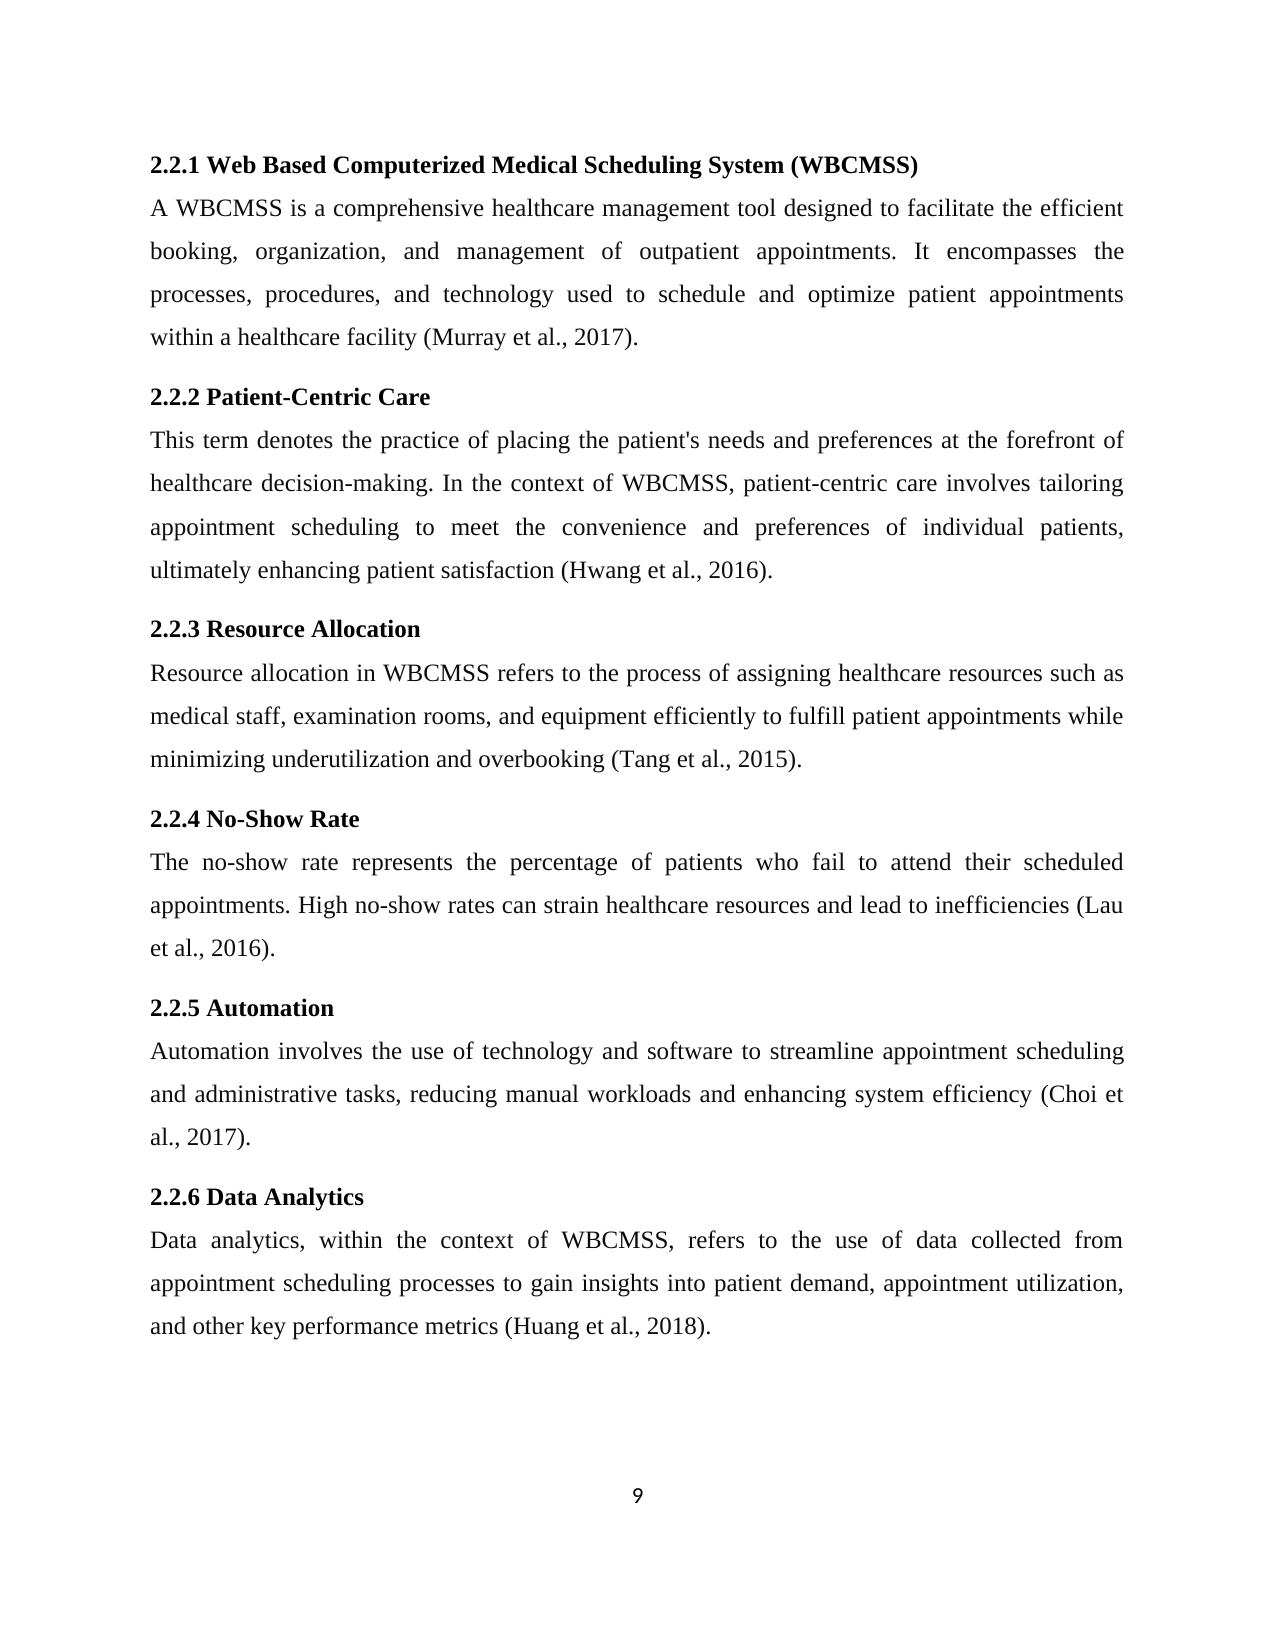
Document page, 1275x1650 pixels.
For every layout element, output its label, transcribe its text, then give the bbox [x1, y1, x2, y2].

subtitle 2.2.4 No-Show Rate [150, 804, 1125, 832]
subtitle 2.2.2 Patient-Centric Care [150, 382, 1125, 411]
text The no-show rate represents the percentage of patients who fail to attend their scheduled appointments. High no-show rates can strain healthcare resources and lead to inefficiencies (Lau et al., 2016). [150, 847, 1125, 962]
text Resource allocation in WBCMSS refers to the process of assigning healthcare resources such as medical staff, examination rooms, and equipment efficiently to fulfill patient appointments while minimizing underutilization and overbooking (Tang et al., 2015). [150, 658, 1125, 773]
text Automation involves the use of technology and software to streamline appointment scheduling and administrative tasks, reducing manual workloads and enhancing system efficiency (Choi et al., 2017). [150, 1036, 1125, 1151]
subtitle 2.2.3 Resource Allocation [150, 614, 1125, 643]
text A WBCMSS is a comprehensive healthcare management tool designed to facilitate the efficient booking, organization, and management of outpatient appointments. It encompasses the processes, procedures, and technology used to schedule and optimize patient appointments within a healthcare facility (Murray et al., 2017). [150, 193, 1125, 351]
subtitle 2.2.1 Web Based Computerized Medical Scheduling System (WBCMSS) [150, 150, 1125, 179]
subtitle 2.2.5 Automation [150, 993, 1125, 1022]
subtitle 2.2.6 Data Analytics [150, 1182, 1125, 1211]
text Data analytics, within the context of WBCMSS, refers to the use of data collected from appointment scheduling processes to gain insights into patient demand, appointment utilization, and other key performance metrics (Huang et al., 2018). [150, 1225, 1125, 1340]
text This term denotes the practice of placing the patient's needs and preferences at the forefront of healthcare decision-making. In the context of WBCMSS, patient-centric care involves tailoring appointment scheduling to meet the convenience and preferences of individual patients, ultimately enhancing patient satisfaction (Hwang et al., 2016). [150, 425, 1125, 583]
